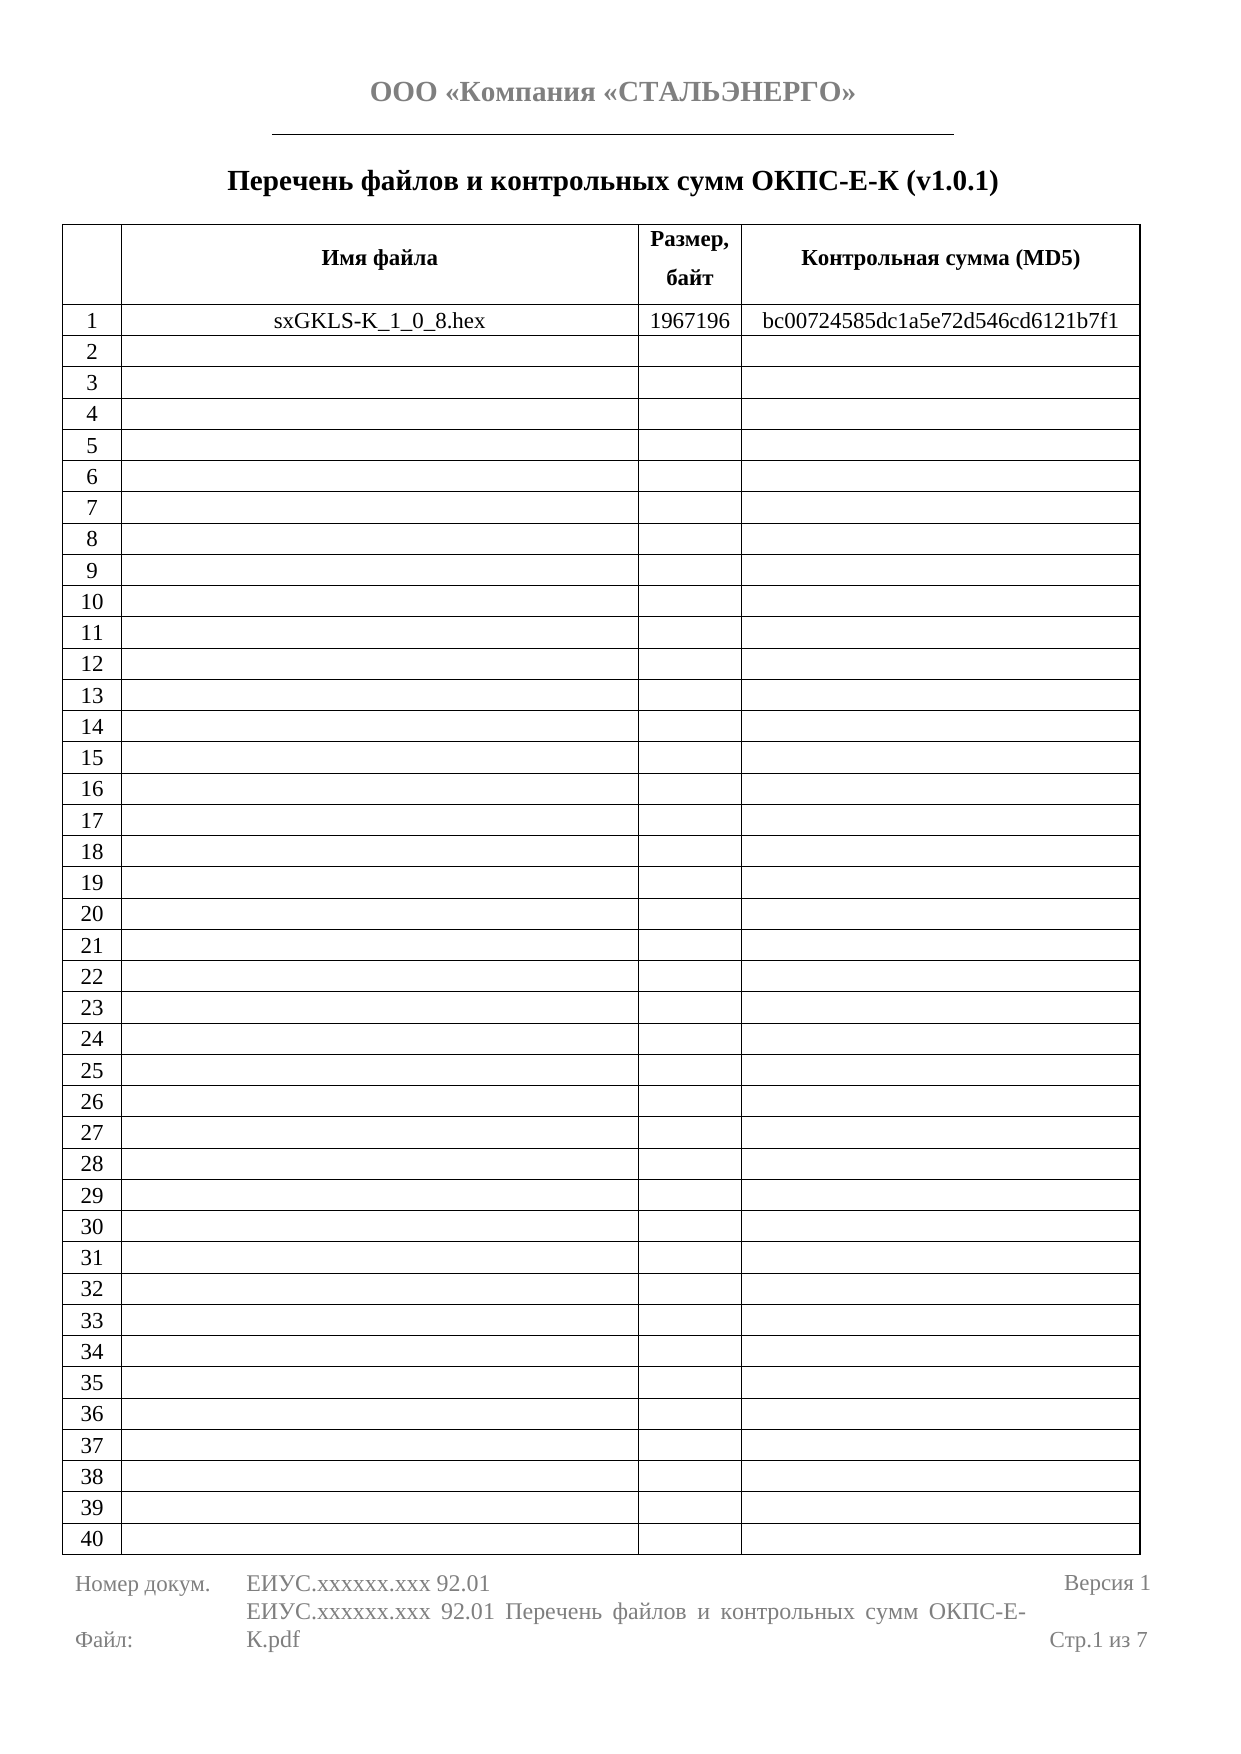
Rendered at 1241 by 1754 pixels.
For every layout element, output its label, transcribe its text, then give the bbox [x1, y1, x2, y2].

table_cell [639, 1117, 741, 1147]
table_cell [639, 649, 741, 679]
table_cell [122, 774, 638, 804]
table_cell [742, 899, 1139, 929]
table_cell 22 [63, 961, 121, 991]
table_cell 30 [63, 1211, 121, 1241]
text Перечень файлов и контрольных сумм ОКПС-Е-К (v1.0.1) [74, 163, 1152, 196]
table_cell [742, 1336, 1139, 1366]
table_cell 39 [63, 1492, 121, 1522]
table_cell 28 [63, 1149, 121, 1179]
table_cell [742, 524, 1139, 554]
table_cell [122, 1367, 638, 1397]
table_cell [639, 1086, 741, 1116]
table_cell [639, 555, 741, 585]
table_cell 17 [63, 805, 121, 835]
table_cell 16 [63, 774, 121, 804]
table_cell [742, 1367, 1139, 1397]
table_cell [122, 680, 638, 710]
table_cell 32 [63, 1274, 121, 1304]
table_cell [122, 1180, 638, 1210]
table_cell [639, 899, 741, 929]
table_cell [122, 1461, 638, 1491]
table_cell 7 [63, 492, 121, 522]
table_cell [742, 336, 1139, 366]
table_cell [122, 992, 638, 1022]
table_cell [122, 742, 638, 772]
table_cell [122, 1274, 638, 1304]
table_cell 14 [63, 711, 121, 741]
table_cell [742, 992, 1139, 1022]
table_cell [122, 1399, 638, 1429]
table_cell 36 [63, 1399, 121, 1429]
table_cell [122, 1211, 638, 1241]
table_cell sxGKLS-K_1_0_8.hex [122, 305, 638, 335]
table_cell 24 [63, 1024, 121, 1054]
table_cell 9 [63, 555, 121, 585]
table_cell [742, 1055, 1139, 1085]
table_cell 29 [63, 1180, 121, 1210]
table_cell bc00724585dc1a5e72d546cd6121b7f1 [742, 305, 1139, 335]
table_cell [742, 555, 1139, 585]
table_cell [742, 399, 1139, 429]
table_cell [122, 461, 638, 491]
table_cell [639, 1305, 741, 1335]
table_header Имя файла [122, 225, 638, 304]
table_cell [639, 774, 741, 804]
table_cell [742, 1180, 1139, 1210]
table_header [63, 225, 121, 304]
table_cell [122, 1492, 638, 1522]
table_cell 18 [63, 836, 121, 866]
table_cell [742, 1524, 1139, 1554]
table_cell 25 [63, 1055, 121, 1085]
table_cell 27 [63, 1117, 121, 1147]
table_cell [639, 399, 741, 429]
table_cell [122, 617, 638, 647]
table_cell [742, 492, 1139, 522]
table_cell [742, 930, 1139, 960]
table_cell [639, 1180, 741, 1210]
table_cell [742, 711, 1139, 741]
table_cell 11 [63, 617, 121, 647]
table_cell [639, 617, 741, 647]
table_cell [742, 1274, 1139, 1304]
table_cell [122, 1430, 638, 1460]
table_cell 6 [63, 461, 121, 491]
table_cell [639, 680, 741, 710]
table_cell [639, 711, 741, 741]
table_cell [122, 649, 638, 679]
table_cell 2 [63, 336, 121, 366]
table_cell 3 [63, 367, 121, 397]
table_cell [639, 961, 741, 991]
table_cell [639, 492, 741, 522]
table_cell [742, 867, 1139, 897]
table_cell 10 [63, 586, 121, 616]
table_cell [122, 1117, 638, 1147]
table_cell [639, 992, 741, 1022]
table_cell 38 [63, 1461, 121, 1491]
table_cell [639, 586, 741, 616]
table_cell [122, 492, 638, 522]
table_cell [122, 805, 638, 835]
table_cell [742, 1211, 1139, 1241]
table_cell [639, 930, 741, 960]
table_cell [742, 680, 1139, 710]
table_cell [742, 1086, 1139, 1116]
table_cell 21 [63, 930, 121, 960]
table_cell [639, 1149, 741, 1179]
table_cell [122, 836, 638, 866]
table_cell [742, 961, 1139, 991]
table_cell 33 [63, 1305, 121, 1335]
table_cell [122, 430, 638, 460]
table_cell [639, 430, 741, 460]
table_cell [122, 399, 638, 429]
table_cell 26 [63, 1086, 121, 1116]
table_cell 4 [63, 399, 121, 429]
table_cell [122, 336, 638, 366]
table_cell [639, 336, 741, 366]
table_cell [742, 649, 1139, 679]
table_cell [742, 836, 1139, 866]
table_cell [639, 1024, 741, 1054]
table_cell 19 [63, 867, 121, 897]
table_cell [639, 1461, 741, 1491]
table_cell [639, 1274, 741, 1304]
table_cell [122, 961, 638, 991]
table_cell [639, 1211, 741, 1241]
table_cell 1967196 [639, 305, 741, 335]
table_cell [742, 430, 1139, 460]
table_cell [122, 930, 638, 960]
table_header Контрольная сумма (MD5) [742, 225, 1139, 304]
table_cell [122, 524, 638, 554]
table_cell [639, 1242, 741, 1272]
table_cell [122, 1149, 638, 1179]
table_cell [639, 742, 741, 772]
table_cell [639, 1367, 741, 1397]
table_cell [122, 1024, 638, 1054]
table_cell [122, 867, 638, 897]
table_cell 12 [63, 649, 121, 679]
table_cell 40 [63, 1524, 121, 1554]
table_cell 35 [63, 1367, 121, 1397]
table_cell 37 [63, 1430, 121, 1460]
table_cell [742, 1305, 1139, 1335]
table_cell [122, 1086, 638, 1116]
table_cell [122, 586, 638, 616]
table_cell [742, 367, 1139, 397]
table_cell [742, 1149, 1139, 1179]
table_cell [742, 774, 1139, 804]
table_cell [122, 711, 638, 741]
table_cell 20 [63, 899, 121, 929]
table_cell 23 [63, 992, 121, 1022]
table_cell [122, 1336, 638, 1366]
table_cell [122, 1524, 638, 1554]
table_cell [742, 742, 1139, 772]
table_cell [742, 586, 1139, 616]
table_cell [122, 1242, 638, 1272]
table_cell 5 [63, 430, 121, 460]
table_cell [639, 367, 741, 397]
table_cell [742, 1430, 1139, 1460]
table_cell [742, 461, 1139, 491]
table_cell [639, 1430, 741, 1460]
table_cell 8 [63, 524, 121, 554]
table_cell [122, 899, 638, 929]
table_cell [742, 1461, 1139, 1491]
table_cell [639, 805, 741, 835]
table_cell [122, 1055, 638, 1085]
table_cell 34 [63, 1336, 121, 1366]
table_cell [742, 617, 1139, 647]
table_cell [742, 805, 1139, 835]
table_header Размер, байт [639, 225, 741, 304]
table_cell [742, 1399, 1139, 1429]
table_cell [639, 867, 741, 897]
table_cell [122, 555, 638, 585]
table_cell 15 [63, 742, 121, 772]
table_cell [742, 1024, 1139, 1054]
table_cell [639, 836, 741, 866]
table_cell [639, 1336, 741, 1366]
table_cell [122, 367, 638, 397]
table_cell [639, 1055, 741, 1085]
table_cell [742, 1242, 1139, 1272]
table_cell [742, 1492, 1139, 1522]
table_cell 13 [63, 680, 121, 710]
table_cell [122, 1305, 638, 1335]
table_cell [639, 1399, 741, 1429]
table_cell [639, 1492, 741, 1522]
table_cell [639, 461, 741, 491]
table_cell 31 [63, 1242, 121, 1272]
table_cell 1 [63, 305, 121, 335]
table_cell [639, 1524, 741, 1554]
table_cell [742, 1117, 1139, 1147]
table_cell [639, 524, 741, 554]
